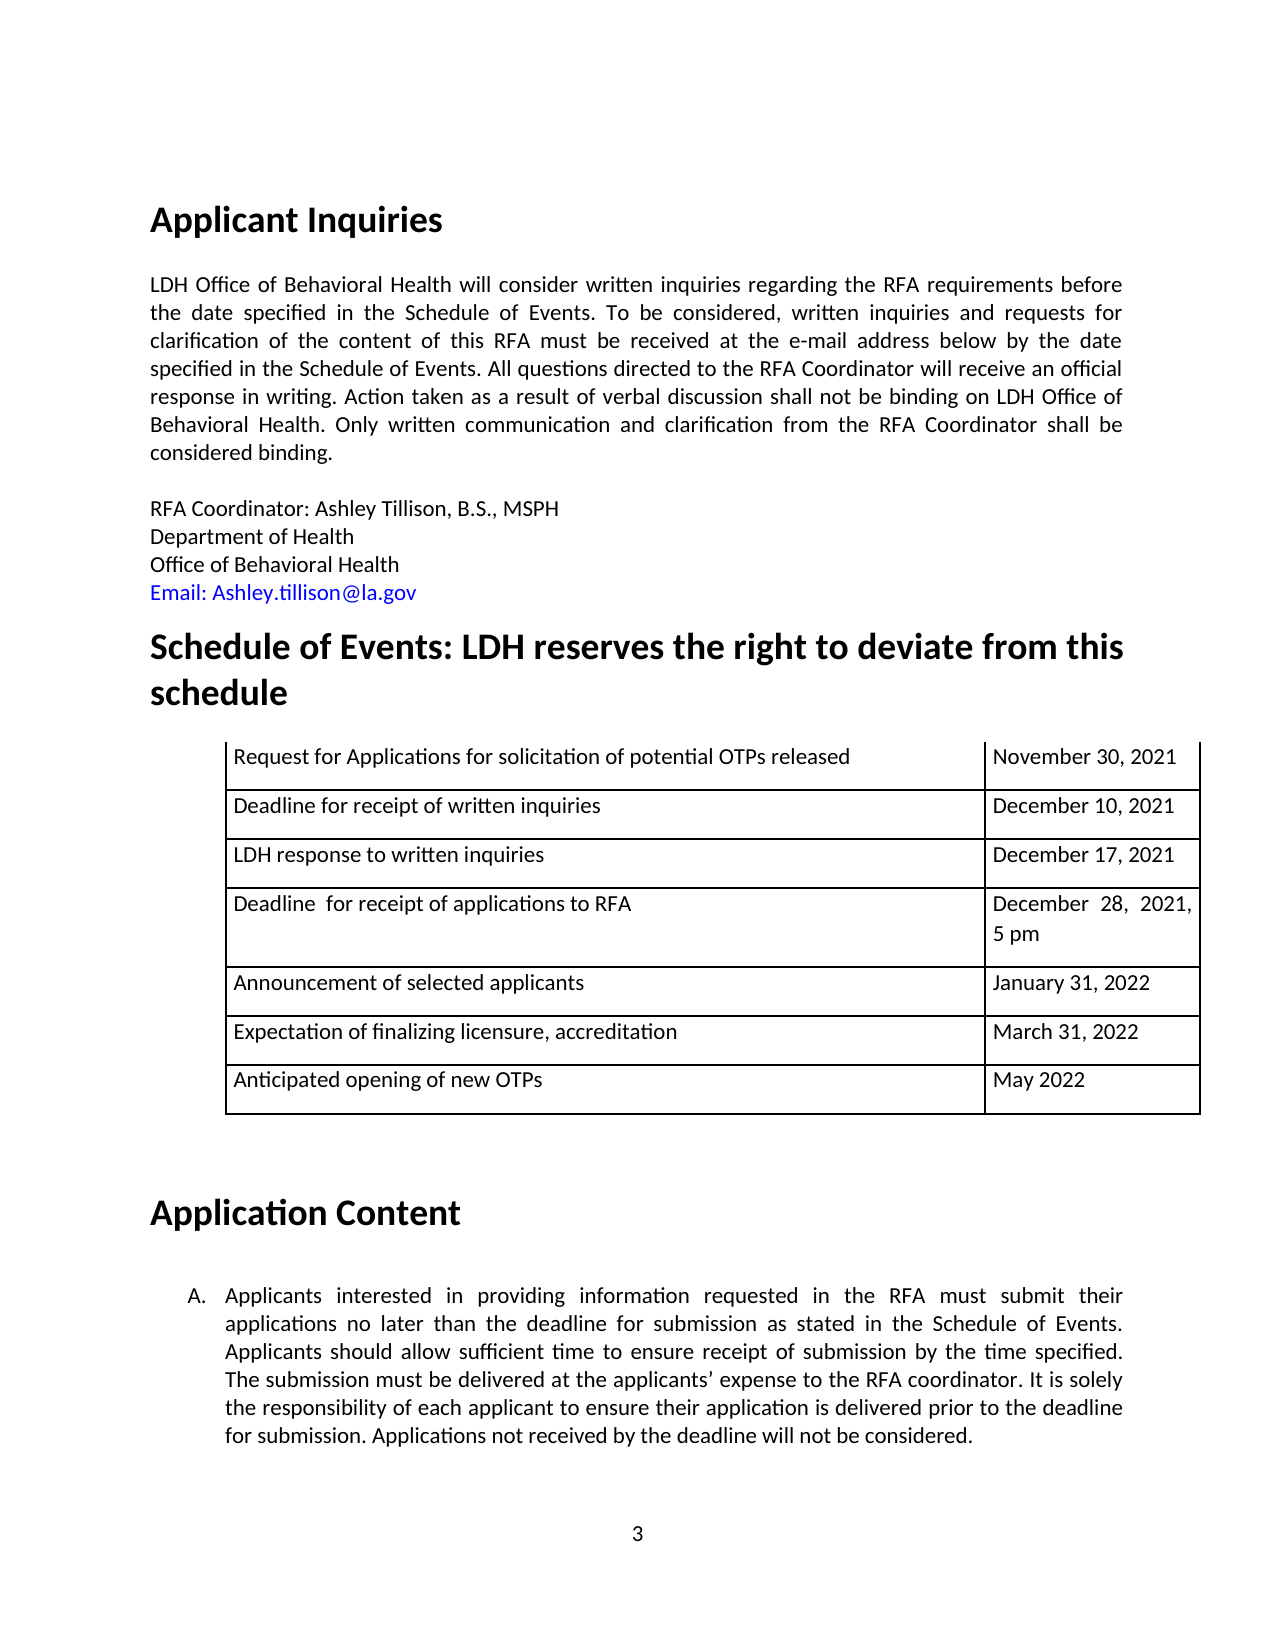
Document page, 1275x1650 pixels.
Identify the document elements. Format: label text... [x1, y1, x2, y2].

text Schedule of Events: LDH reserves the right to deviate from this schedule [150, 623, 1125, 714]
table_cell December 17, 2021 [986, 840, 1199, 887]
text Application Content [150, 1189, 1125, 1235]
table_cell Expectation of finalizing licensure, accreditation [227, 1017, 984, 1063]
table_cell March 31, 2022 [986, 1017, 1199, 1063]
text Department of Health [150, 522, 1125, 550]
table_header Request for Applications for solicitation of potential OTPs released [227, 742, 984, 789]
text Applicant Inquiries [150, 196, 1125, 242]
table_cell May 2022 [986, 1066, 1199, 1112]
table_cell Deadline for receipt of applications to RFA [227, 889, 984, 966]
text LDH Office of Behavioral Health will consider written inquiries regarding the RFA requirements before the date specified in the Schedule of Events. To be considered, written inquiries and requests for clarification of the content of this RFA must be received at the e-mail address below by the date specified in the Schedule of Events. All questions directed to the RFA Coordinator will receive an official response in writing. Action taken as a result of verbal discussion shall not be binding on LDH Office of Behavioral Health. Only written communication and clarification from the RFA Coordinator shall be considered binding. [150, 270, 1125, 466]
table_cell December 28, 2021, 5 pm [986, 889, 1199, 966]
text Email: Ashley.tillison@la.gov [150, 578, 1125, 606]
table_cell December 10, 2021 [986, 791, 1199, 838]
table_header November 30, 2021 [986, 742, 1199, 789]
table_cell Announcement of selected applicants [227, 968, 984, 1015]
text RFA Coordinator: Ashley Tillison, B.S., MSPH [150, 494, 1125, 522]
table_cell LDH response to written inquiries [227, 840, 984, 887]
table_cell January 31, 2022 [986, 968, 1199, 1015]
table_cell Anticipated opening of new OTPs [227, 1066, 984, 1112]
list Applicants interested in providing information requested in the RFA must submit their applications no later than the deadline for submission as stated in the Schedule of Events. Applicants should allow sufficient time to ensure receipt of submission by the time specified. The submission must be delivered at the applicants’ expense to the RFA coordinator. It is solely the responsibility of each applicant to ensure their application is delivered prior to the deadline for submission. Applications not received by the deadline will not be considered. [187, 1281, 1125, 1449]
text Office of Behavioral Health [150, 550, 1125, 578]
table_cell Deadline for receipt of written inquiries [227, 791, 984, 838]
